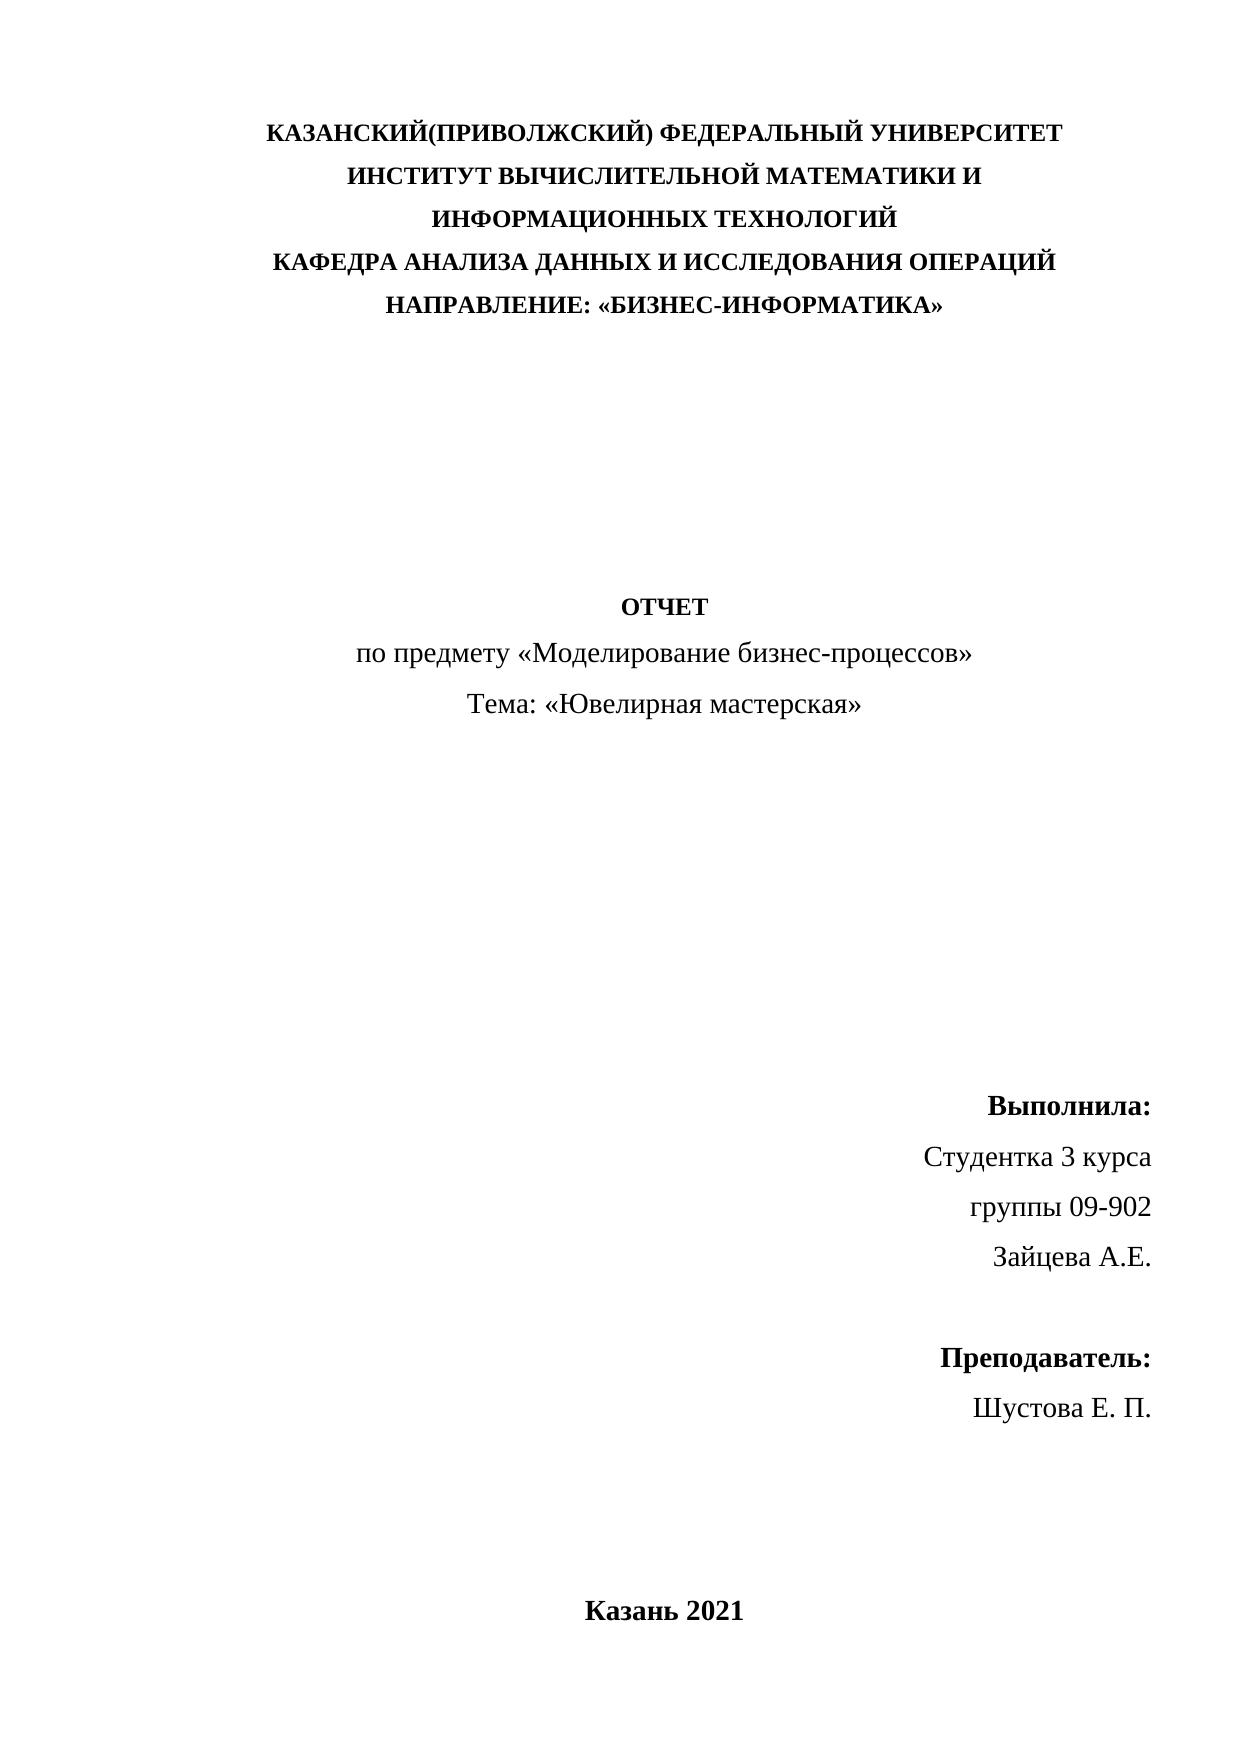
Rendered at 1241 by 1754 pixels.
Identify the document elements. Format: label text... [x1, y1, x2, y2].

text КАЗАНСКИЙ(ПРИВОЛЖСКИЙ) ФЕДЕРАЛЬНЫЙ УНИВЕРСИТЕТ [177, 118, 1152, 147]
text ИНСТИТУТ ВЫЧИСЛИТЕЛЬНОЙ МАТЕМАТИКИ И [177, 161, 1152, 190]
text Шустова Е. П. [177, 1390, 1152, 1424]
text ОТЧЕТ [177, 592, 1152, 621]
text Преподаватель: [177, 1340, 1152, 1373]
text КАФЕДРА АНАЛИЗА ДАННЫХ И ИССЛЕДОВАНИЯ ОПЕРАЦИЙ [177, 247, 1152, 276]
text группы 09-902 [177, 1189, 1152, 1223]
text Студентка 3 курса [177, 1139, 1152, 1172]
text ИНФОРМАЦИОННЫХ ТЕХНОЛОГИЙ [177, 204, 1152, 233]
text Зайцева А.Е. [177, 1239, 1152, 1273]
text НАПРАВЛЕНИЕ: «БИЗНЕС-ИНФОРМАТИКА» [177, 291, 1152, 319]
text Выполнила: [177, 1088, 1152, 1122]
text по предмету «Моделирование бизнес-процессов» [177, 636, 1152, 669]
text Казань 2021 [177, 1593, 1152, 1627]
text Тема: «Ювелирная мастерская» [177, 686, 1152, 719]
